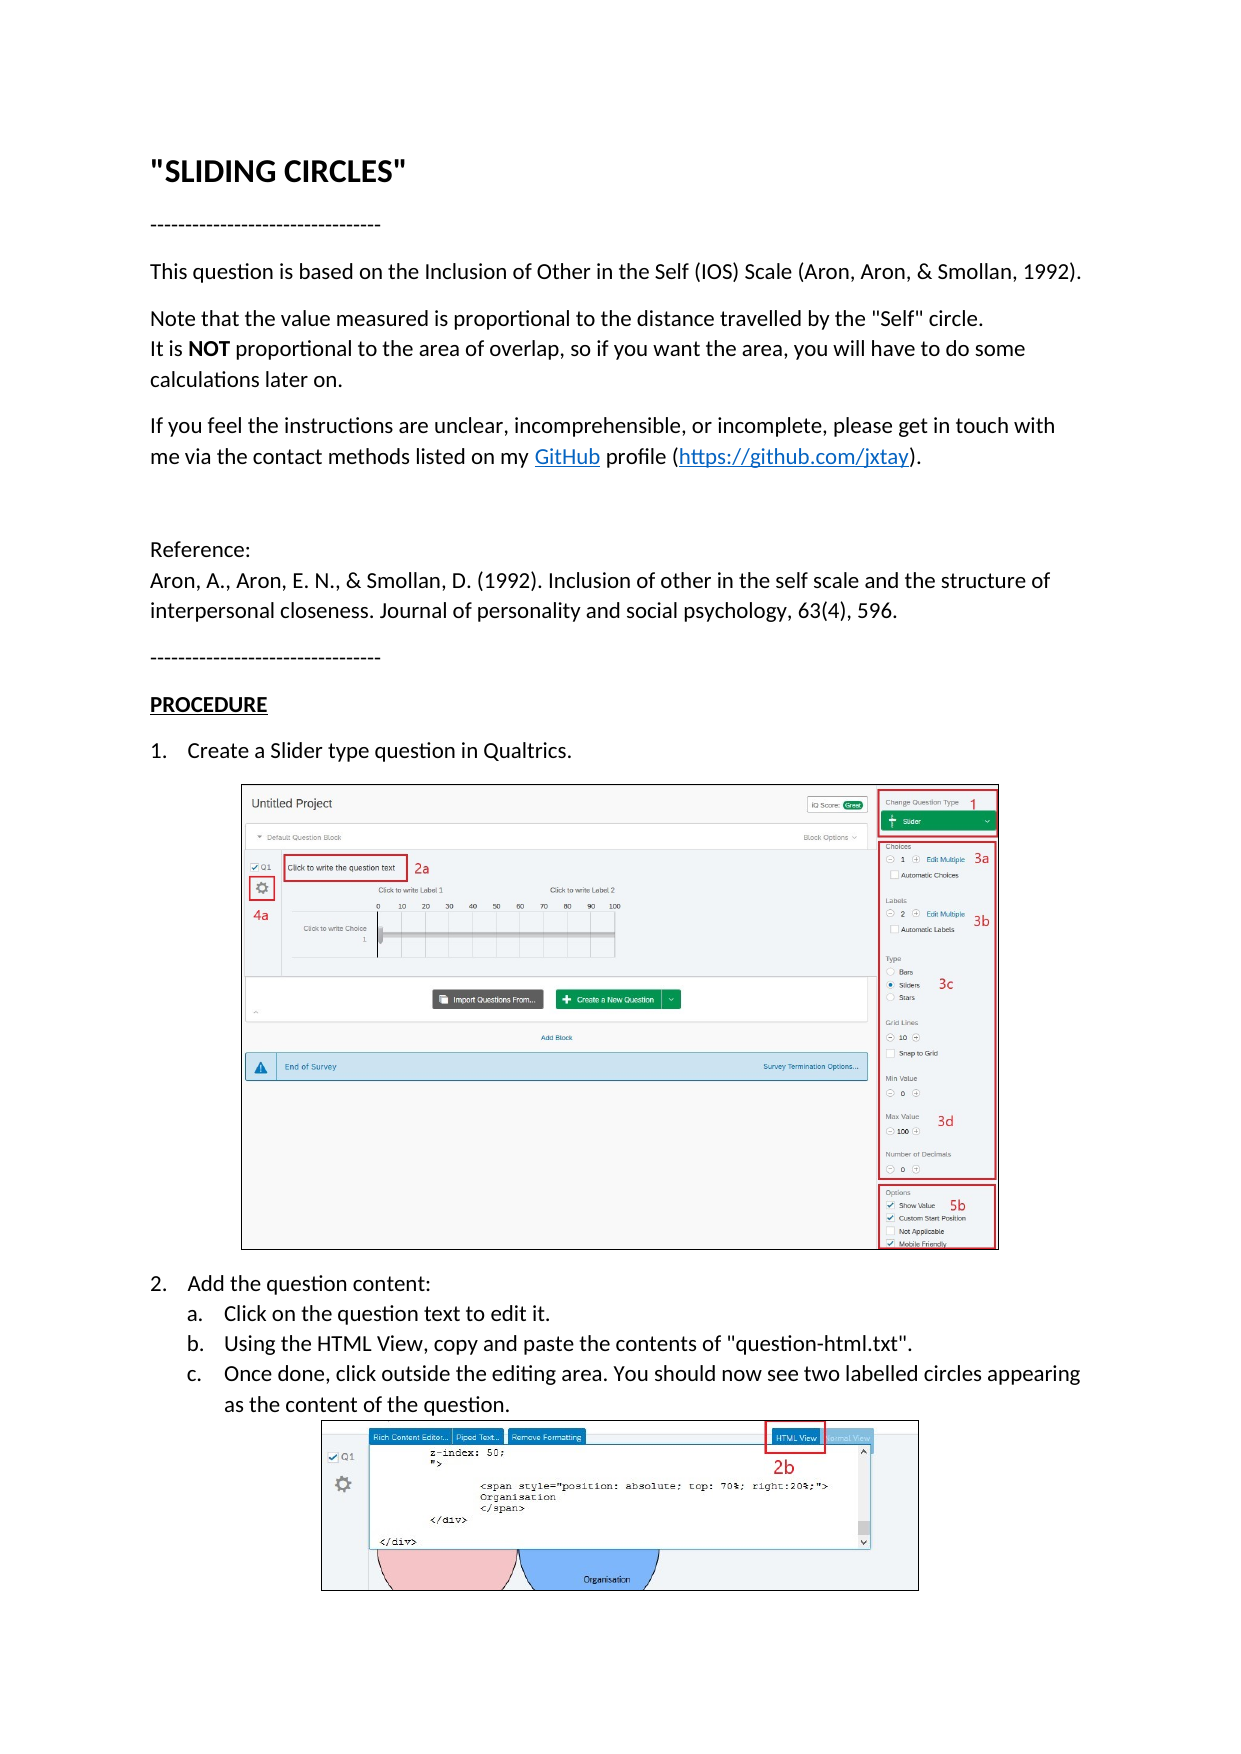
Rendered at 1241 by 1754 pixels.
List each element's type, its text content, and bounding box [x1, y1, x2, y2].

list Click on the question text to edit it. [187, 1299, 1090, 1327]
text --------------------------------- [150, 643, 1090, 671]
picture [242, 785, 998, 1249]
list Add the question content: [150, 1269, 1090, 1297]
text This question is based on the Inclusion of Other in the Self (IOS) Scale (Aron, Aron, & Smollan, 1992). [150, 257, 1090, 286]
picture [322, 1421, 918, 1590]
text Reference: Aron, A., Aron, E. N., & Smollan, D. (1992). Inclusion of other in the self scale and the structure of interpersonal closeness. Journal of personality and social psychology, 63(4), 596. [150, 536, 1090, 624]
list Using the HTML View, copy and paste the contents of "question-html.txt". [187, 1329, 1090, 1357]
text Note that the value measured is proportional to the distance travelled by the "Self" circle. It is NOT proportional to the area of overlap, so if you want the area, you will have to do some calculations later on. [150, 304, 1090, 393]
list Once done, click outside the editing area. You should now see two labelled circles appearing as the content of the question. [187, 1359, 1090, 1418]
text --------------------------------- [150, 211, 1090, 239]
text "SLIDING CIRCLES" [150, 150, 1090, 191]
list Create a Slider type question in Qualtrics. [150, 737, 1090, 765]
text If you feel the instructions are unclear, incomprehensible, or incomplete, please get in touch with me via the contact methods listed on my GitHub profile (https://github.com/jxtay). [150, 412, 1090, 470]
text PROCEDURE [150, 690, 1090, 718]
